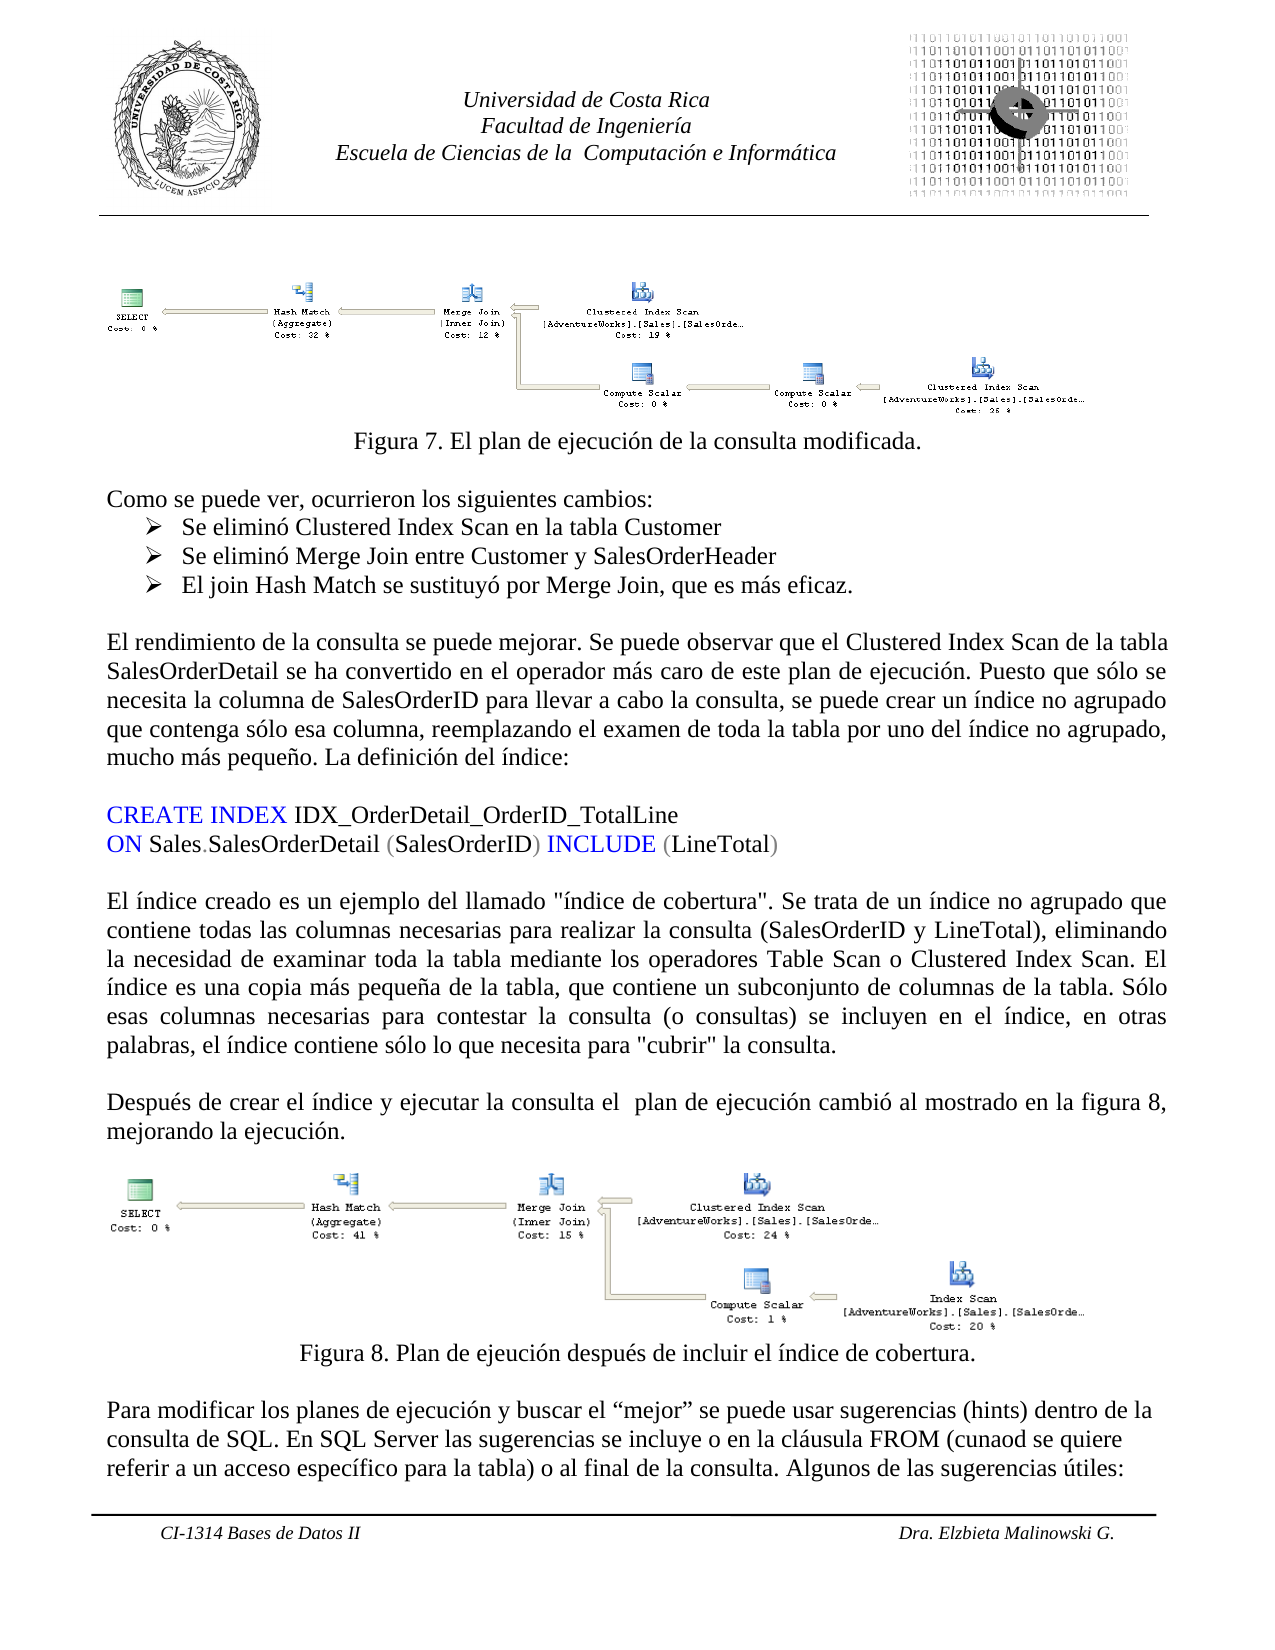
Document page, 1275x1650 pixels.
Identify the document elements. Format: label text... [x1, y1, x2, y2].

list Se eliminó Clustered Index Scan en la tabla Customer [144, 512, 1169, 541]
text ON Sales.SalesOrderDetail (SalesOrderID) INCLUDE (LineTotal) [106, 829, 1169, 857]
text El índice creado es un ejemplo del llamado "índice de cobertura". Se trata de un índice no agrupado que contiene todas las columnas necesarias para realizar la consulta (SalesOrderID y LineTotal), eliminando la necesidad de examinar toda la tabla mediante los operadores Table Scan o Clustered Index Scan. El índice es una copia más pequeña de la tabla, que contiene un subconjunto de columnas de la tabla. Sólo esas columnas necesarias para contestar la consulta (o consultas) se incluyen en el índice, en otras palabras, el índice contiene sólo lo que necesita para "cubrir" la consulta. [106, 886, 1169, 1059]
text Figura 8. Plan de ejeución después de incluir el índice de cobertura. [106, 1338, 1169, 1367]
text El rendimiento de la consulta se puede mejorar. Se puede observar que el Clustered Index Scan de la tabla SalesOrderDetail se ha convertido en el operador más caro de este plan de ejecución. Puesto que sólo se necesita la columna de SalesOrderID para llevar a cabo la consulta, se puede crear un índice no agrupado que contenga sólo esa columna, reemplazando el examen de toda la tabla por uno del índice no agrupado, mucho más pequeño. La definición del índice: [106, 627, 1169, 771]
text Como se puede ver, ocurrieron los siguientes cambios: [106, 484, 1169, 512]
text Después de crear el índice y ejecutar la consulta el plan de ejecución cambió al mostrado en la figura 8, mejorando la ejecución. [106, 1087, 1169, 1145]
text Figura 7. El plan de ejecución de la consulta modificada. [106, 426, 1169, 455]
picture [106, 1173, 1085, 1338]
picture [903, 28, 1134, 201]
picture [106, 245, 1087, 427]
list Se eliminó Merge Join entre Customer y SalesOrderHeader [144, 541, 1169, 570]
text CREATE INDEX IDX_OrderDetail_OrderID_TotalLine [106, 800, 1169, 829]
picture [106, 28, 272, 215]
list El join Hash Match se sustituyó por Merge Join, que es más eficaz. [144, 570, 1169, 599]
text Para modificar los planes de ejecución y buscar el “mejor” se puede usar sugerencias (hints) dentro de la consulta de SQL. En SQL Server las sugerencias se incluye o en la cláusula FROM (cunaod se quiere referir a un acceso específico para la tabla) o al final de la consulta. Algunos de las sugerencias útiles: [106, 1395, 1169, 1482]
